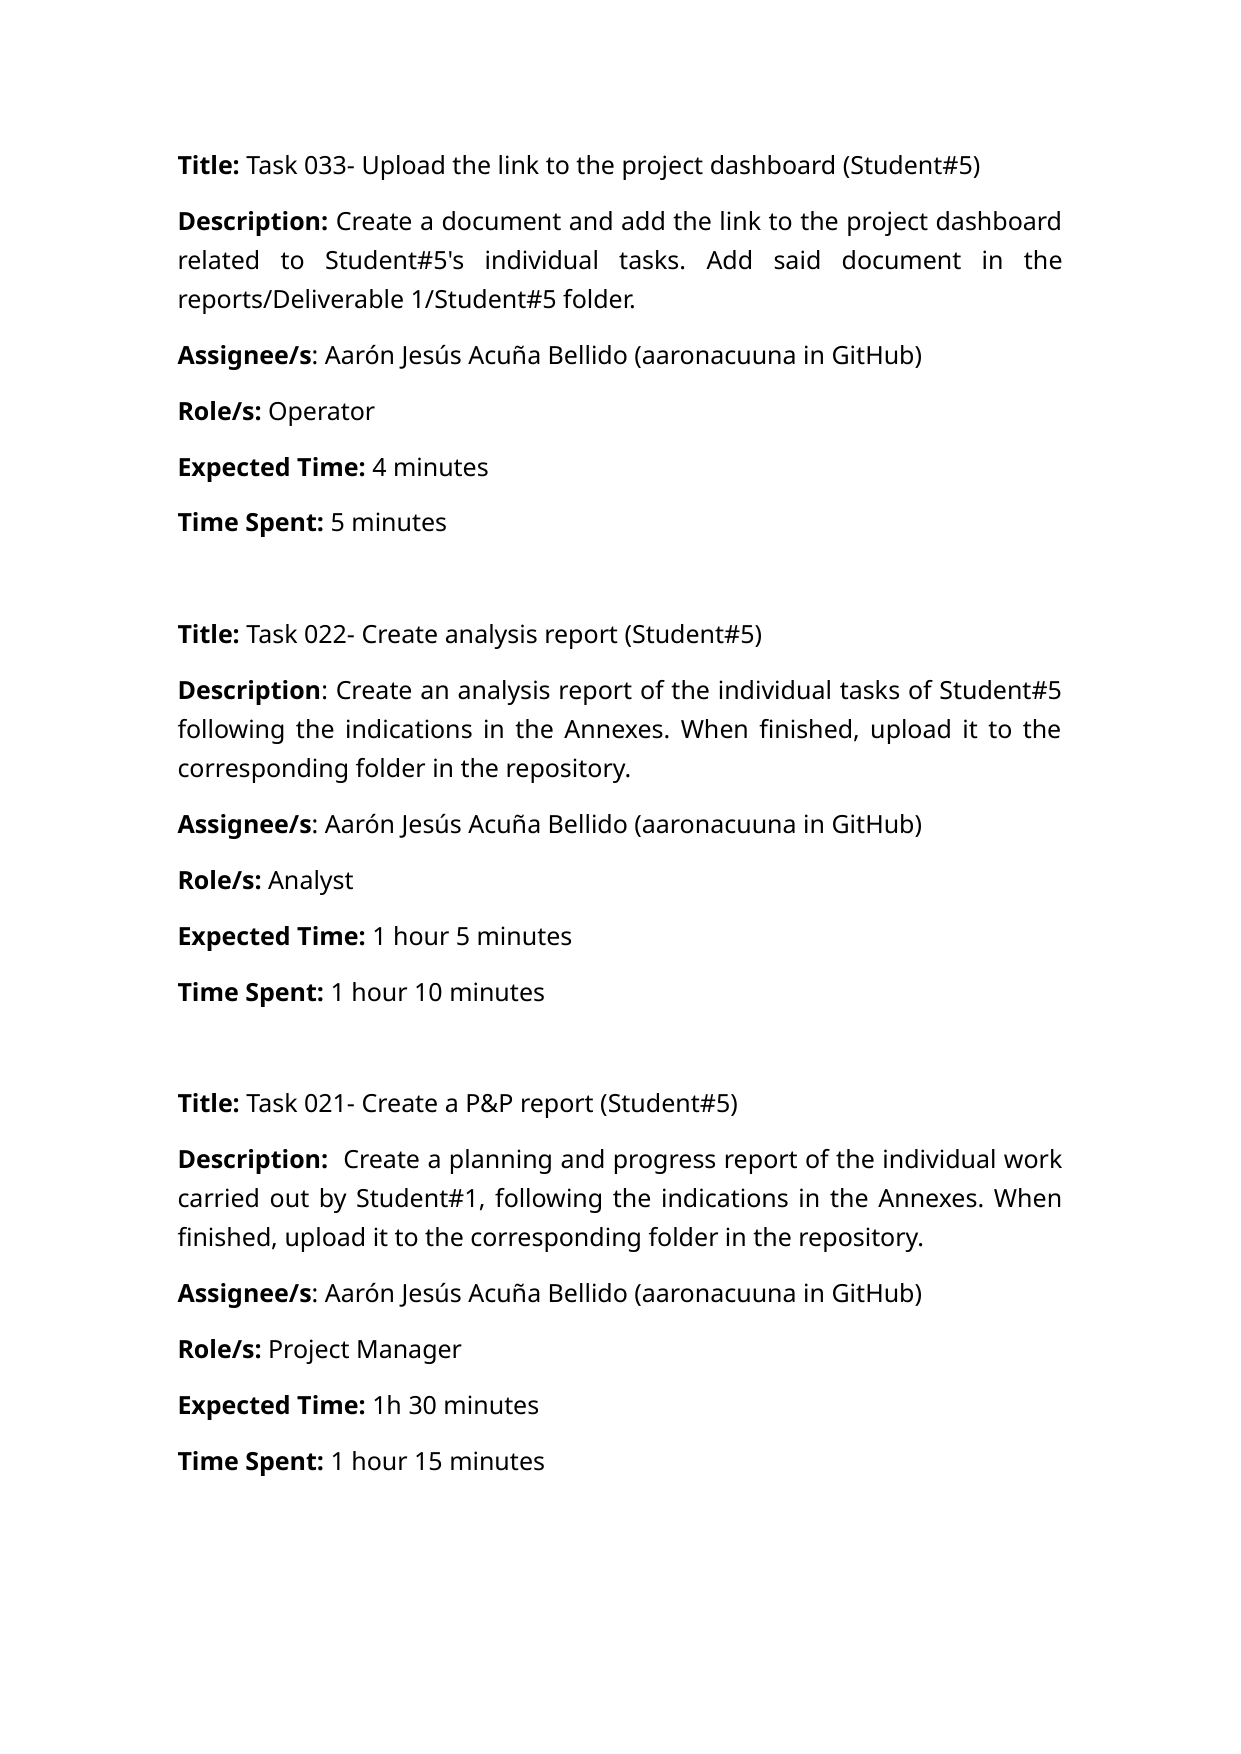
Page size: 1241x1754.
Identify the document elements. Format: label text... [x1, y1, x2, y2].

text Assignee/s: Aarón Jesús Acuña Bellido (aaronacuuna in GitHub) [177, 338, 1063, 372]
text Role/s: Project Manager [177, 1332, 1063, 1366]
text Expected Time: 1h 30 minutes [177, 1388, 1063, 1422]
text Description: Create a document and add the link to the project dashboard related to Student#5's individual tasks. Add said document in the reports/Deliverable 1/Student#5 folder. [177, 203, 1063, 316]
text Role/s: Operator [177, 393, 1063, 427]
text Expected Time: 4 minutes [177, 449, 1063, 483]
text Title: Task 033- Upload the link to the project dashboard (Student#5) [177, 148, 1063, 182]
text Description: Create a planning and progress report of the individual work carried out by Student#1, following the indications in the Annexes. When finished, upload it to the corresponding folder in the repository. [177, 1142, 1063, 1254]
text Assignee/s: Aarón Jesús Acuña Bellido (aaronacuuna in GitHub) [177, 807, 1063, 841]
text Title: Task 021- Create a P&P report (Student#5) [177, 1086, 1063, 1120]
text Title: Task 022- Create analysis report (Student#5) [177, 617, 1063, 651]
text Role/s: Analyst [177, 863, 1063, 897]
text Time Spent: 1 hour 15 minutes [177, 1443, 1063, 1477]
text Description: Create an analysis report of the individual tasks of Student#5 following the indications in the Annexes. When finished, upload it to the corresponding folder in the repository. [177, 673, 1063, 785]
text Time Spent: 5 minutes [177, 505, 1063, 539]
text Expected Time: 1 hour 5 minutes [177, 918, 1063, 952]
text Time Spent: 1 hour 10 minutes [177, 974, 1063, 1008]
text Assignee/s: Aarón Jesús Acuña Bellido (aaronacuuna in GitHub) [177, 1276, 1063, 1310]
